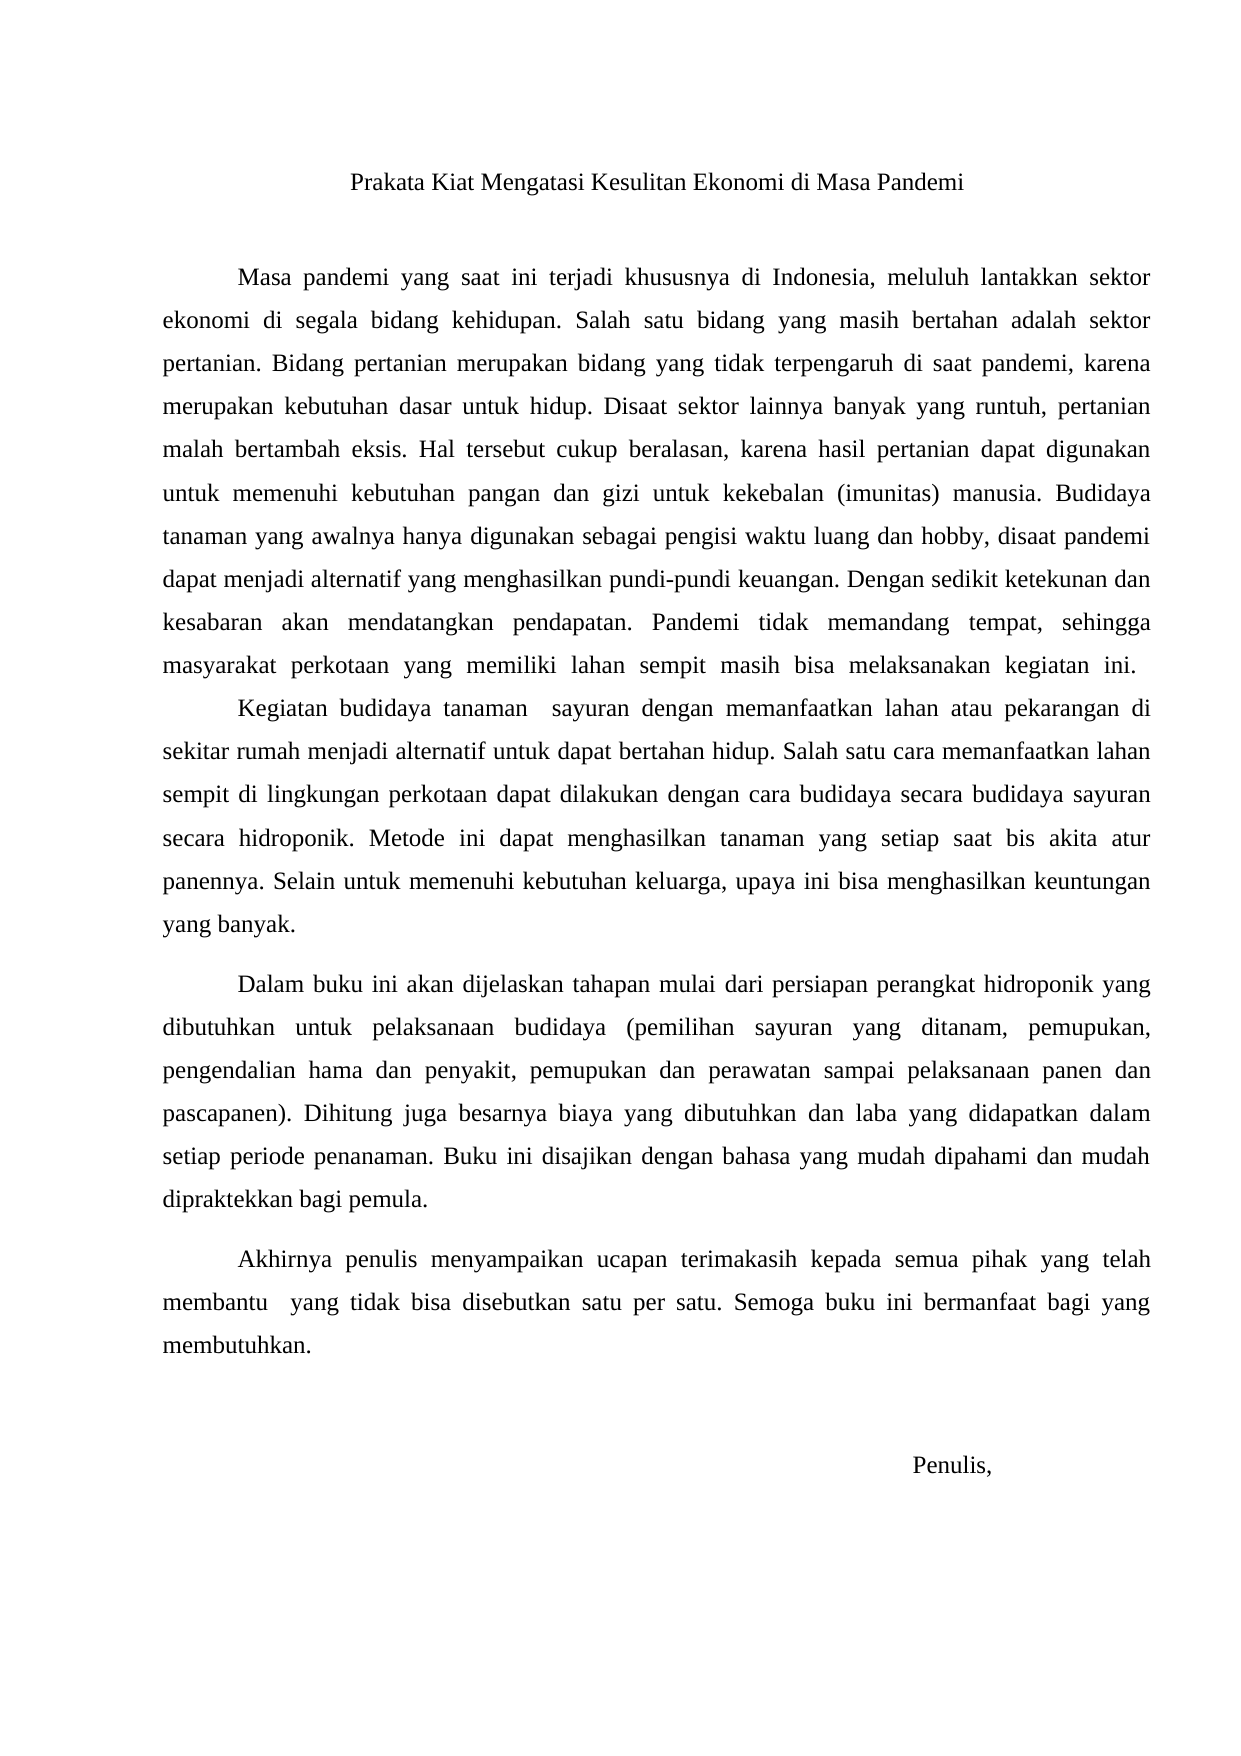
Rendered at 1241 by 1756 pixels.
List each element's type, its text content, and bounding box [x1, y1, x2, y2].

text Penulis, [162, 1450, 1152, 1479]
text Akhirnya penulis menyampaikan ucapan terimakasih kepada semua pihak yang telah membantu yang tidak bisa disebutkan satu per satu. Semoga buku ini bermanfaat bagi yang membutuhkan. [162, 1244, 1152, 1359]
text Dalam buku ini akan dijelaskan tahapan mulai dari persiapan perangkat hidroponik yang dibutuhkan untuk pelaksanaan budidaya (pemilihan sayuran yang ditanam, pemupukan, pengendalian hama dan penyakit, pemupukan dan perawatan sampai pelaksanaan panen dan pascapanen). Dihitung juga besarnya biaya yang dibutuhkan dan laba yang didapatkan dalam setiap periode penanaman. Buku ini disajikan dengan bahasa yang mudah dipahami dan mudah dipraktekkan bagi pemula. [162, 969, 1152, 1213]
text Masa pandemi yang saat ini terjadi khususnya di Indonesia, meluluh lantakkan sektor ekonomi di segala bidang kehidupan. Salah satu bidang yang masih bertahan adalah sektor pertanian. Bidang pertanian merupakan bidang yang tidak terpengaruh di saat pandemi, karena merupakan kebutuhan dasar untuk hidup. Disaat sektor lainnya banyak yang runtuh, pertanian malah bertambah eksis. Hal tersebut cukup beralasan, karena hasil pertanian dapat digunakan untuk memenuhi kebutuhan pangan dan gizi untuk kekebalan (imunitas) manusia. Budidaya tanaman yang awalnya hanya digunakan sebagai pengisi waktu luang dan hobby, disaat pandemi dapat menjadi alternatif yang menghasilkan pundi-pundi keuangan. Dengan sedikit ketekunan dan kesabaran akan mendatangkan pendapatan. Pandemi tidak memandang tempat, sehingga masyarakat perkotaan yang memiliki lahan sempit masih bisa melaksanakan kegiatan ini. Kegiatan budidaya tanaman sayuran dengan memanfaatkan lahan atau pekarangan di sekitar rumah menjadi alternatif untuk dapat bertahan hidup. Salah satu cara memanfaatkan lahan sempit di lingkungan perkotaan dapat dilakukan dengan cara budidaya secara budidaya sayuran secara hidroponik. Metode ini dapat menghasilkan tanaman yang setiap saat bis akita atur panennya. Selain untuk memenuhi kebutuhan keluarga, upaya ini bisa menghasilkan keuntungan yang banyak. [162, 262, 1152, 938]
text Prakata Kiat Mengatasi Kesulitan Ekonomi di Masa Pandemi [162, 167, 1152, 195]
